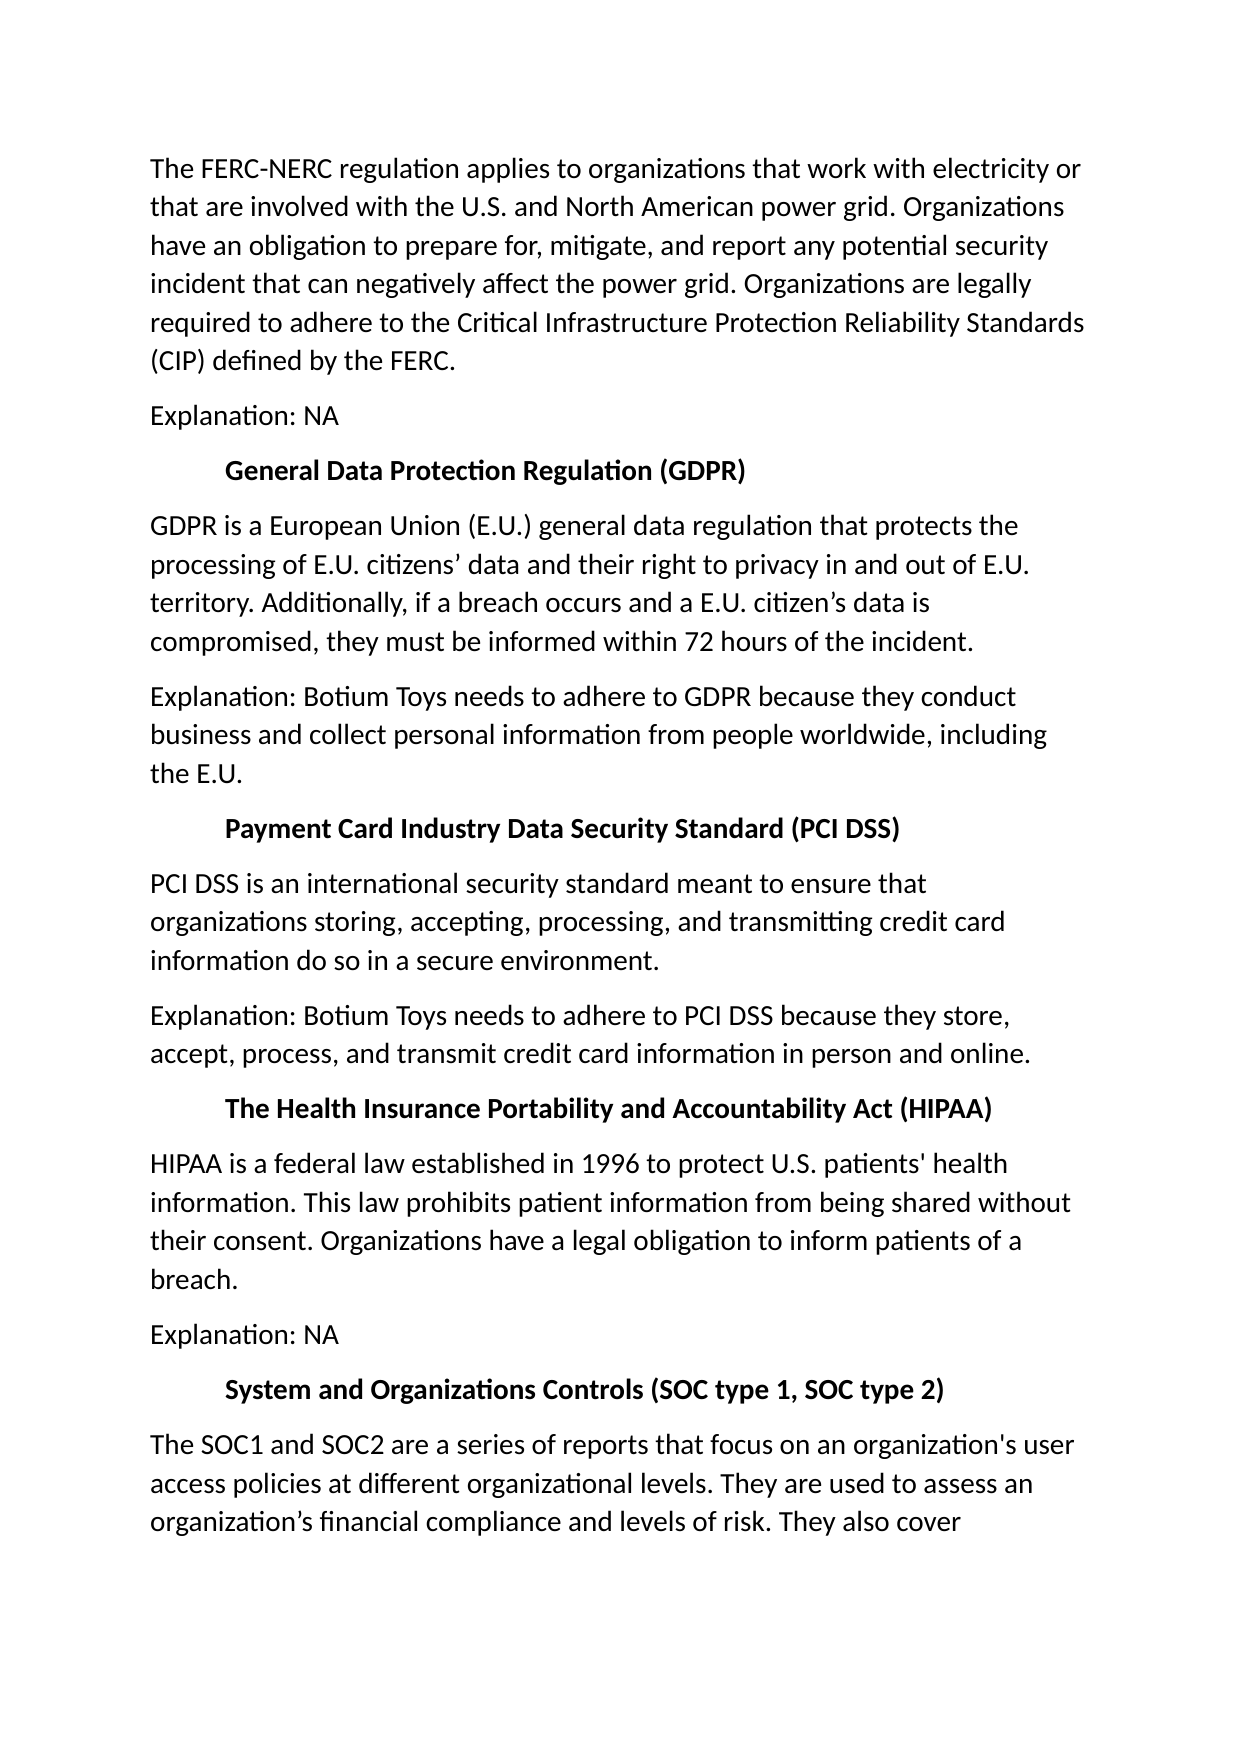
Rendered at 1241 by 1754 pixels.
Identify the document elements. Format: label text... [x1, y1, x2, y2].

text Explanation: Botium Toys needs to adhere to GDPR because they conduct business and collect personal information from people worldwide, including the E.U. [150, 678, 1090, 790]
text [150, 1426, 1090, 1539]
text General Data Protection Regulation (GDPR) [150, 452, 1090, 488]
text GDPR is a European Union (E.U.) general data regulation that protects the processing of E.U. citizens’ data and their right to privacy in and out of E.U. territory. Additionally, if a breach occurs and a E.U. citizen’s data is compromised, they must be informed within 72 hours of the incident. [150, 507, 1090, 658]
text Explanation: NA [150, 1316, 1090, 1352]
text Explanation: Botium Toys needs to adhere to PCI DSS because they store, accept, process, and transmit credit card information in person and online. [150, 997, 1090, 1071]
text Payment Card Industry Data Security Standard (PCI DSS) [150, 810, 1090, 846]
text HIPAA is a federal law established in 1996 to protect U.S. patients' health information. This law prohibits patient information from being shared without their consent. Organizations have a legal obligation to inform patients of a breach. [150, 1146, 1090, 1297]
text The FERC-NERC regulation applies to organizations that work with electricity or that are involved with the U.S. and North American power grid. Organizations have an obligation to prepare for, mitigate, and report any potential security incident that can negatively affect the power grid. Organizations are legally required to adhere to the Critical Infrastructure Protection Reliability Standards (CIP) defined by the FERC. [150, 150, 1090, 378]
text The Health Insurance Portability and Accountability Act (HIPAA) [150, 1091, 1090, 1126]
text Explanation: NA [150, 397, 1090, 433]
text PCI DSS is an international security standard meant to ensure that organizations storing, accepting, processing, and transmitting credit card information do so in a secure environment. [150, 865, 1090, 977]
text System and Organizations Controls (SOC type 1, SOC type 2) [150, 1371, 1090, 1407]
